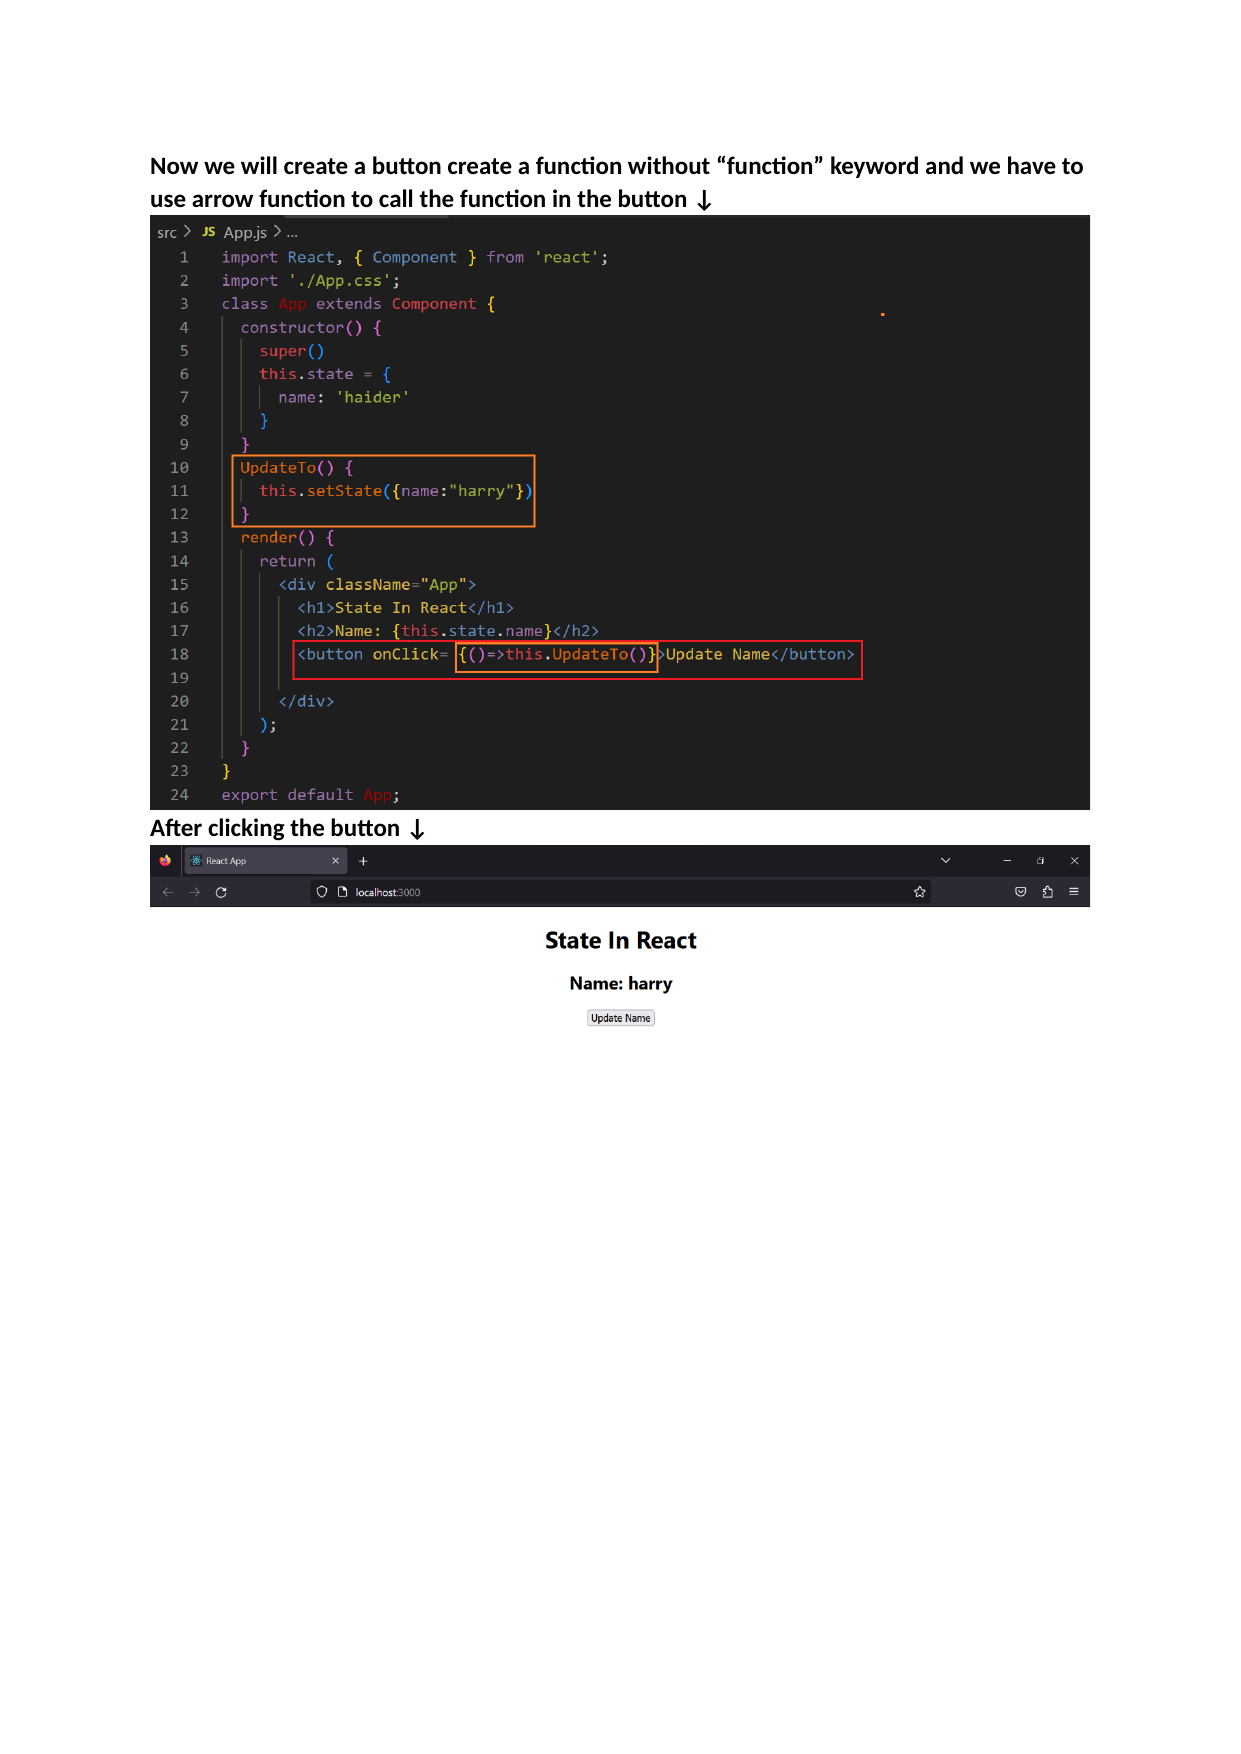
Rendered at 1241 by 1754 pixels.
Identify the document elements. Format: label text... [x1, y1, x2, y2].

text Now we will create a button create a function without “function” keyword and we have to use arrow function to call the function in the button ↓After clicking the button ↓ [150, 810, 1090, 845]
picture [150, 845, 1091, 1042]
picture [150, 215, 1091, 810]
text Now we will create a button create a function without “function” keyword and we have to use arrow function to call the function in the button ↓After clicking the button ↓ [150, 150, 1090, 215]
